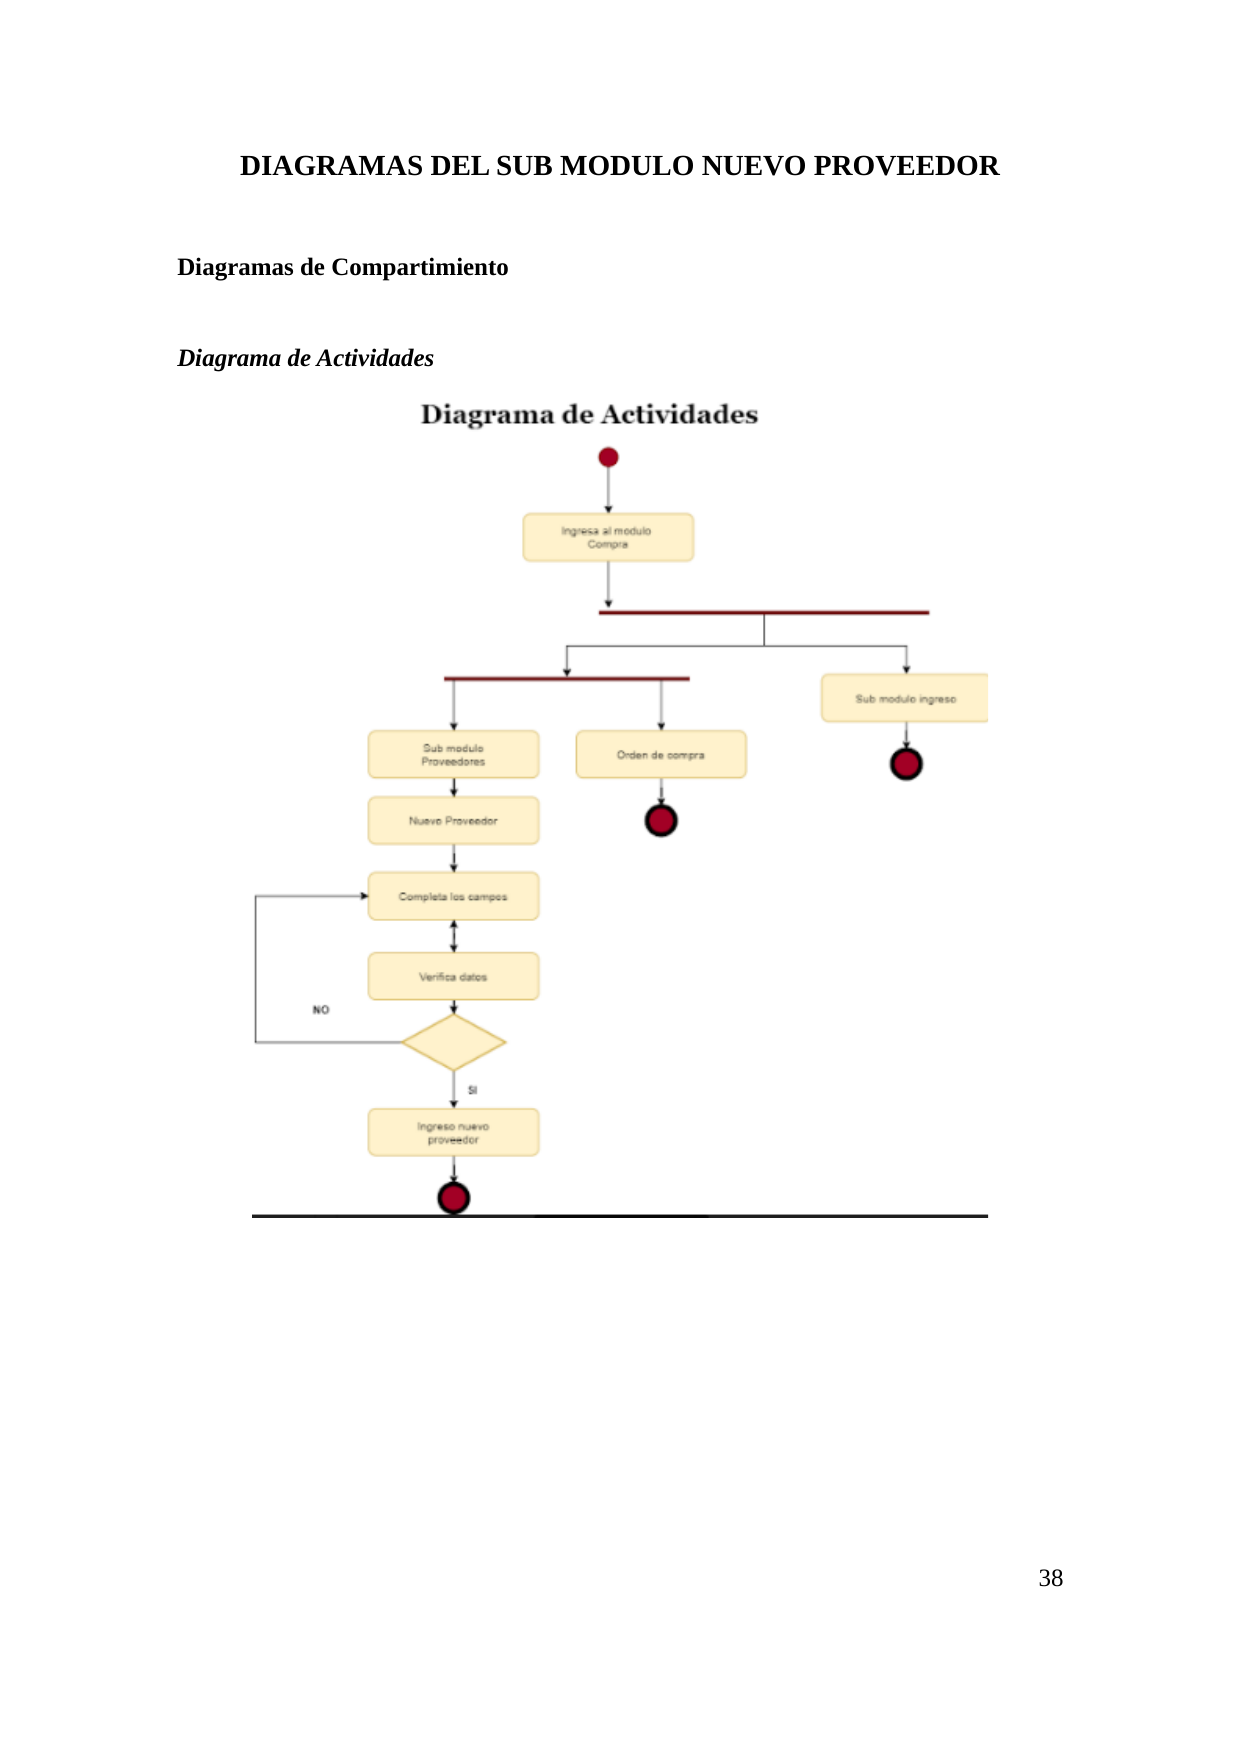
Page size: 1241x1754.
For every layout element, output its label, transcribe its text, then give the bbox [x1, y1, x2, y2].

subtitle Diagramas del sub Modulo Nuevo Proveedor [177, 148, 1063, 181]
picture [252, 394, 989, 1218]
subtitle Diagrama de Actividades [177, 343, 1063, 372]
subtitle Diagramas de Compartimiento [177, 252, 1063, 281]
